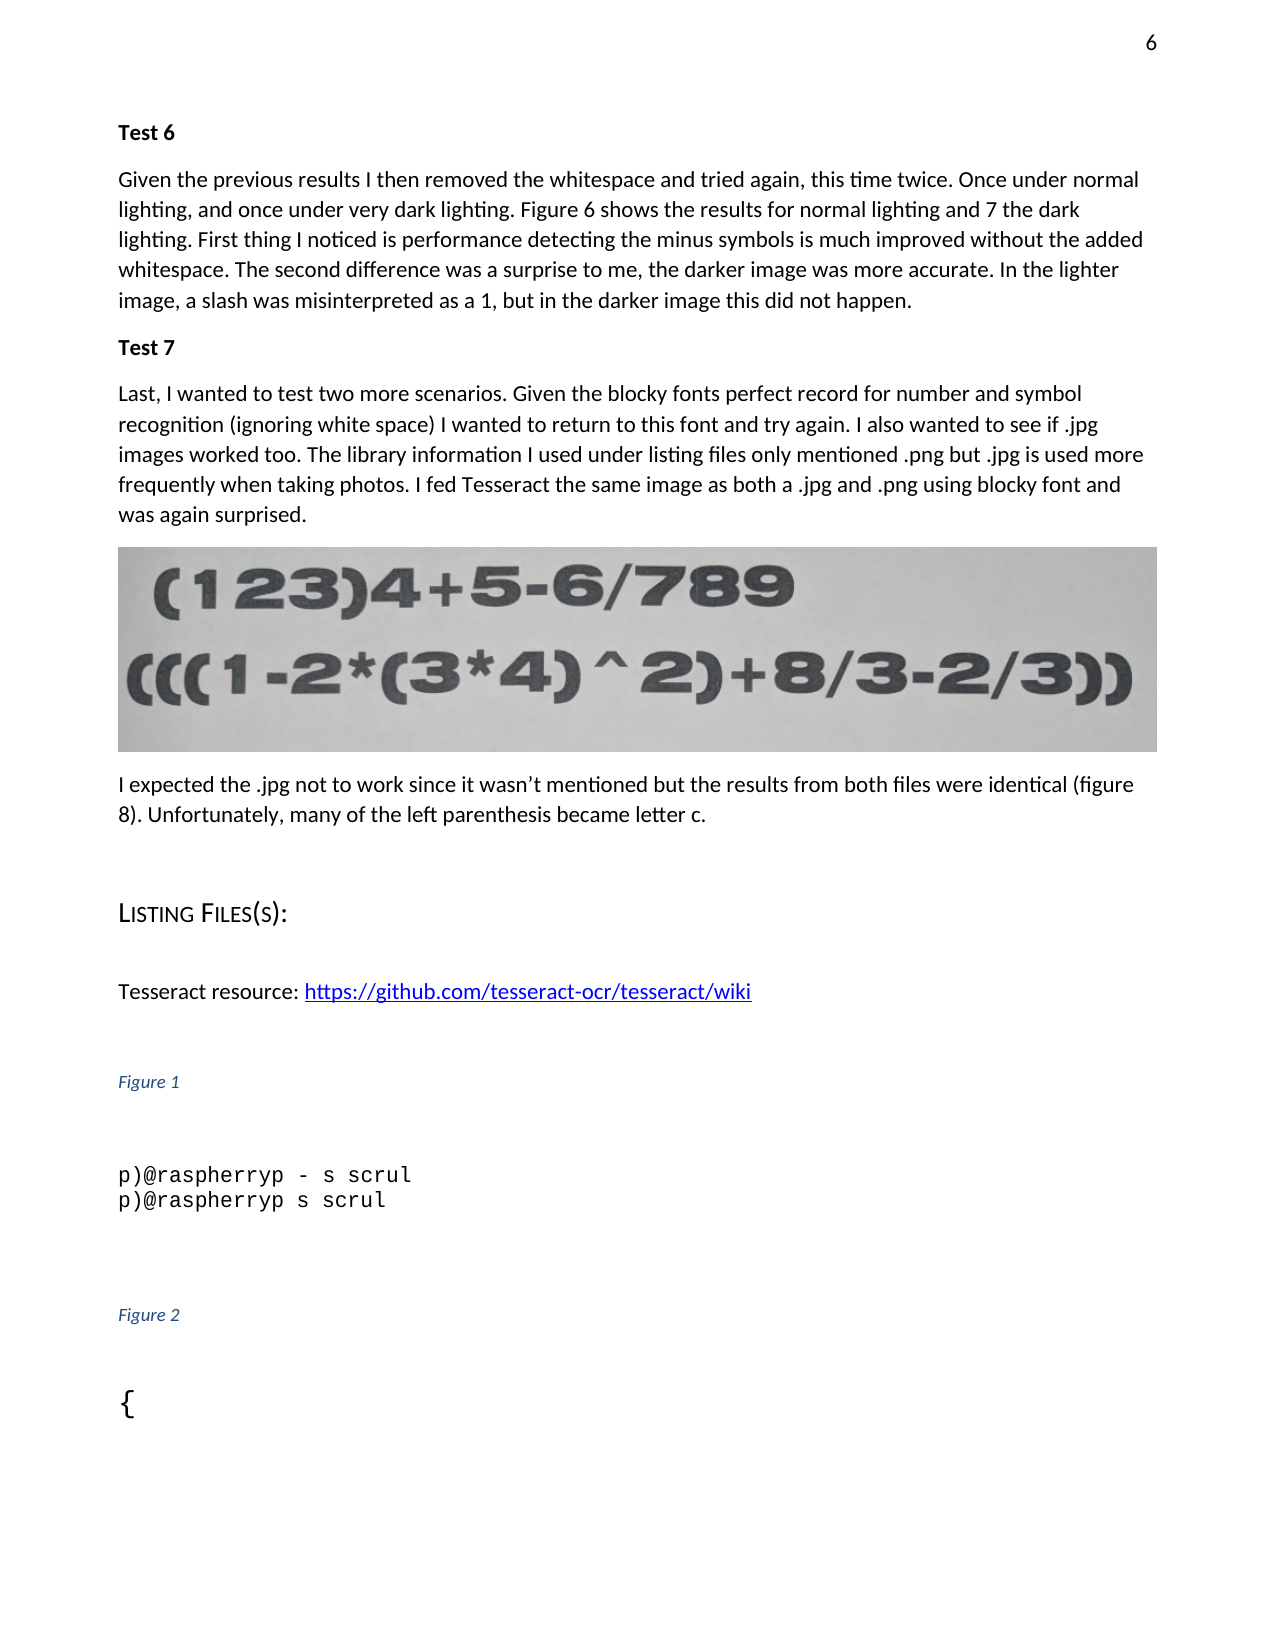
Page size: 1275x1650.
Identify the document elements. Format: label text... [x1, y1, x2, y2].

text Test 7 [118, 333, 1157, 361]
text Figure 1 [118, 1071, 1157, 1093]
text Given the previous results I then removed the whitespace and tried again, this time twice. Once under normal lighting, and once under very dark lighting. Figure 6 shows the results for normal lighting and 7 the dark lighting. First thing I noticed is performance detecting the minus symbols is much improved without the added whitespace. The second difference was a surprise to me, the darker image was more accurate. In the lighter image, a slash was misinterpreted as a 1, but in the darker image this did not happen. [118, 165, 1157, 314]
subtitle Listing Files(s): [118, 894, 1157, 930]
text Last, I wanted to test two more scenarios. Given the blocky fonts perfect record for number and symbol recognition (ignoring white space) I wanted to return to this font and try again. I also wanted to see if .jpg images worked too. The library information I used under listing files only mentioned .png but .jpg is used more frequently when taking photos. I fed Tesseract the same image as both a .jpg and .png using blocky font and was again surprised. [118, 379, 1157, 528]
text I expected the .jpg not to work since it wasn’t mentioned but the results from both files were identical (figure 8). Unfortunately, many of the left parenthesis became letter c. [118, 770, 1157, 829]
text Tesseract resource: https://github.com/tesseract-ocr/tesseract/wiki [118, 977, 1157, 1005]
text Test 6 [118, 118, 1157, 146]
picture [118, 547, 1157, 752]
text Figure 2 [118, 1303, 1157, 1326]
